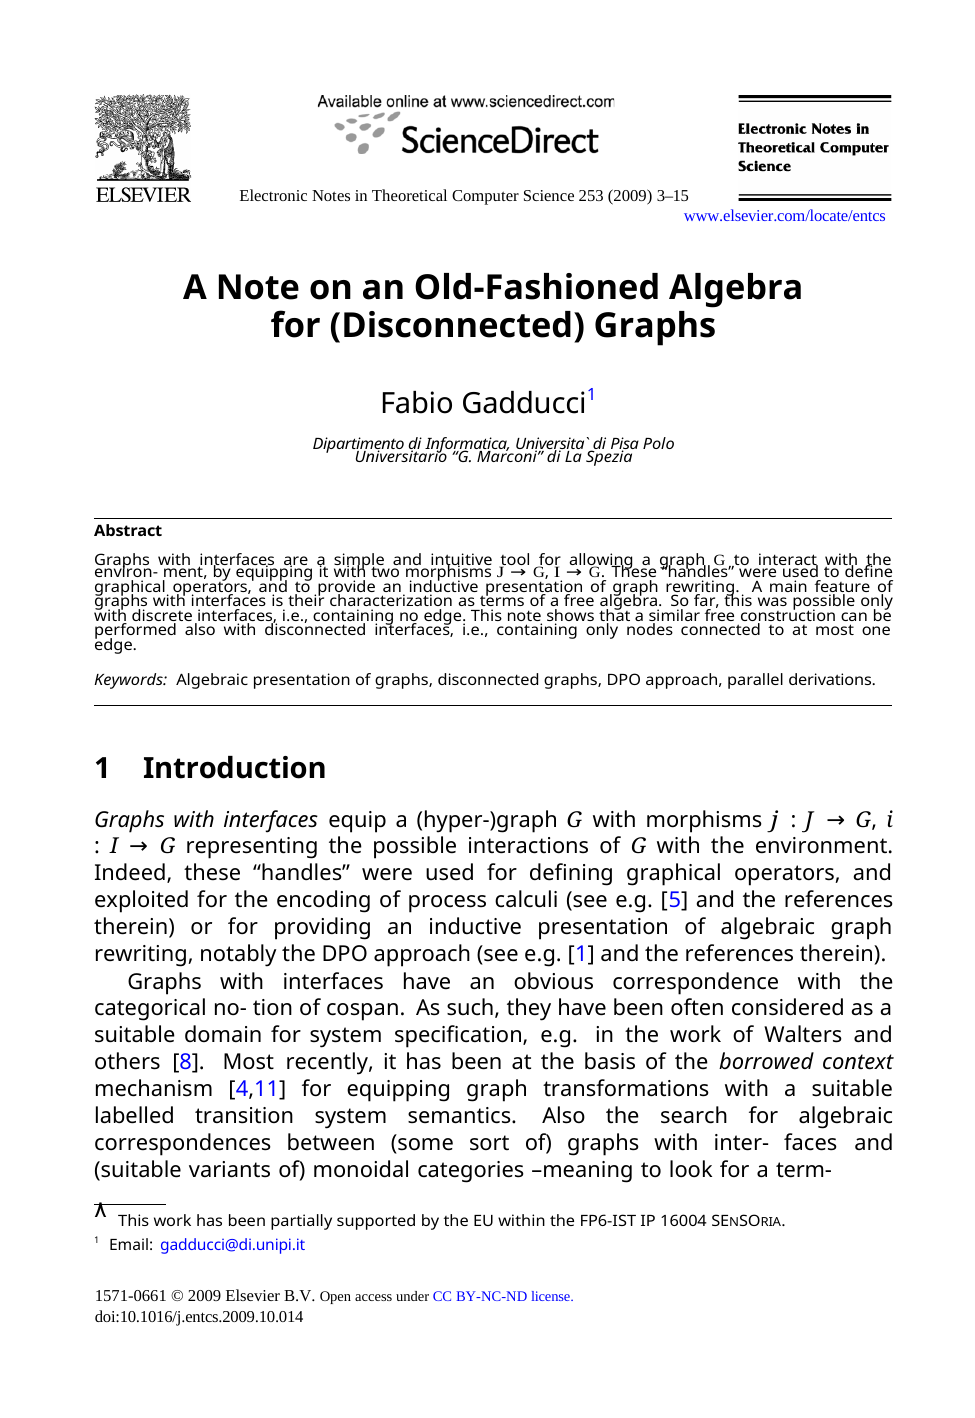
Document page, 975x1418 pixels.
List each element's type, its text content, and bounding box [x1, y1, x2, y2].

text Fabio Gadducci1 [154, 382, 822, 422]
text Keywords: Algebraic presentation of graphs, disconnected graphs, DPO approach, parallel derivations. [94, 669, 904, 690]
picture [738, 95, 892, 201]
title A Note on an Old-Fashioned Algebra for (Disconnected) Graphs [154, 268, 832, 348]
text Abstract [94, 520, 904, 541]
text Dipartimento di Informatica, Universita` di Pisa Polo Universitario “G. Marconi” di La Spezia [298, 438, 689, 467]
text Graphs with interfaces are a simple and intuitive tool for allowing a graph G to interact with the environ- ment, by equipping it with two morphisms J → G, I → G. These “handles” were used to define graphical operators, and to provide an inductive presentation of graph rewriting. A main feature of graphs with interfaces is their characterization as terms of a free algebra. So far, this was possible only with discrete interfaces, i.e., containing no edge. This note shows that a similar free construction can be performed also with disconnected interfaces, i.e., containing only nodes connected to at most one edge. [94, 554, 893, 655]
subtitle Introduction [94, 748, 904, 787]
picture [317, 95, 615, 154]
text doi:10.1016/j.entcs.2009.10.014 [94, 1306, 904, 1326]
text 1571-0661 © 2009 Elsevier B.V. Open access under CC BY-NC-ND license. [94, 1286, 904, 1305]
text Graphs with interfaces equip a (hyper-)graph G with morphisms j : J → G, i : I → G representing the possible interactions of G with the environment. Indeed, these “handles” were used for defining graphical operators, and exploited for the encoding of process calculi (see e.g. [5] and the references therein) or for providing an inductive presentation of algebraic graph rewriting, notably the DPO approach (see e.g. [1] and the references therein). [94, 806, 893, 967]
text www.elsevier.com/locate/entcs [683, 206, 904, 225]
picture [94, 94, 192, 202]
text Electronic Notes in Theoretical Computer Science 253 (2009) 3–15 [239, 186, 904, 205]
text ٨ This work has been partially supported by the EU within the FP6-IST IP 16004 SEnSOria. [94, 1204, 904, 1231]
text 1 Email: gadducci@di.unipi.it [94, 1231, 904, 1256]
text Graphs with interfaces have an obvious correspondence with the categorical no- tion of cospan. As such, they have been often considered as a suitable domain for system specification, e.g. in the work of Walters and others [8]. Most recently, it has been at the basis of the borrowed context mechanism [4,11] for equipping graph transformations with a suitable labelled transition system semantics. Also the search for algebraic correspondences between (some sort of) graphs with inter- faces and (suitable variants of) monoidal categories –meaning to look for a term- [94, 968, 893, 1183]
